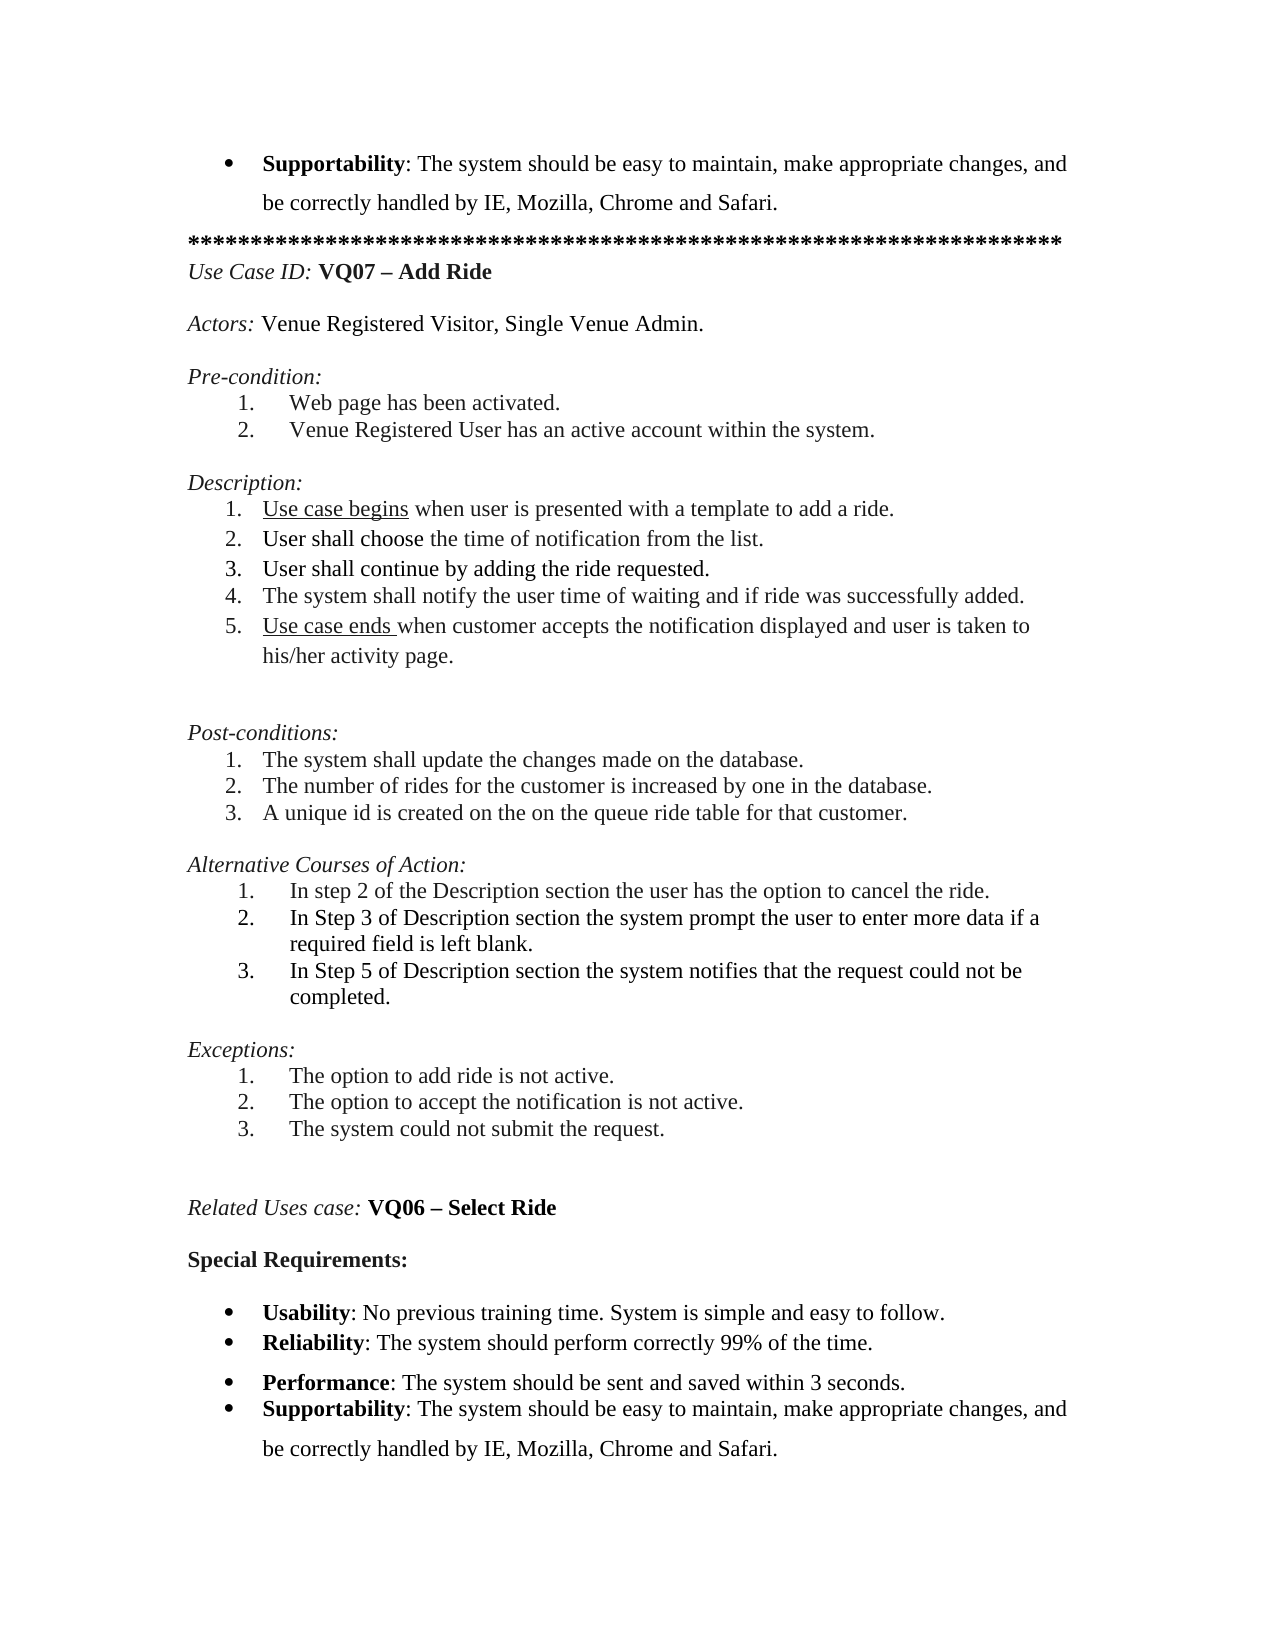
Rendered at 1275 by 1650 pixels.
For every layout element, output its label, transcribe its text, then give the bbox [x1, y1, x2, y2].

list In step 2 of the Description section the user has the option to cancel the ride. [237, 878, 1087, 904]
list In Step 5 of Description section the system notifies that the request could not be completed. [237, 957, 1087, 1009]
list A unique id is created on the on the queue ride table for that customer. [225, 798, 1087, 825]
list User shall choose the time of notification from the list. [225, 525, 1087, 551]
text Use Case ID: VQ07 – Add Ride [187, 258, 1087, 284]
text 1. The option to add ride is not active. [237, 1062, 1087, 1088]
list Use case ends when customer accepts the notification displayed and user is taken to his/her activity page. [225, 612, 1087, 668]
list Usability: No previous training time. System is simple and easy to follow. [225, 1299, 1087, 1326]
list The system shall notify the user time of waiting and if ride was successfully added. [225, 582, 1087, 608]
list Use case begins when user is presented with a template to add a ride. [225, 495, 1087, 521]
text Pre-condition: [187, 363, 1087, 389]
text 2. The option to accept the notification is not active. [237, 1088, 1087, 1115]
text 1. Web page has been activated. [237, 389, 1087, 416]
list Reliability: The system should perform correctly 99% of the time. [225, 1329, 1087, 1356]
text Description: [187, 468, 1087, 495]
text 2. Venue Registered User has an active account within the system. [237, 416, 1087, 442]
text Exceptions: [187, 1036, 1087, 1062]
text Related Uses case: VQ06 – Select Ride [187, 1194, 1087, 1220]
text 3. The system could not submit the request. [237, 1115, 1087, 1141]
list User shall continue by adding the ride requested. [225, 555, 1087, 582]
list The system shall update the changes made on the database. [225, 746, 1087, 772]
list Supportability: The system should be easy to maintain, make appropriate changes, and be correctly handled by IE, Mozilla, Chrome and Safari. [225, 150, 1087, 216]
text ********************************************************************** [187, 229, 1087, 258]
list In Step 3 of Description section the system prompt the user to enter more data if a required field is left blank. [237, 904, 1087, 957]
list The number of rides for the customer is increased by one in the database. [225, 772, 1087, 798]
text Special Requirements: [187, 1247, 1087, 1273]
list Performance: The system should be sent and saved within 3 seconds. [225, 1369, 1087, 1395]
text Actors: Venue Registered Visitor, Single Venue Admin. [187, 310, 1087, 337]
text Alternative Courses of Action: [187, 851, 1087, 878]
list Supportability: The system should be easy to maintain, make appropriate changes, and be correctly handled by IE, Mozilla, Chrome and Safari. [225, 1395, 1087, 1461]
text Post-conditions: [187, 719, 1087, 746]
